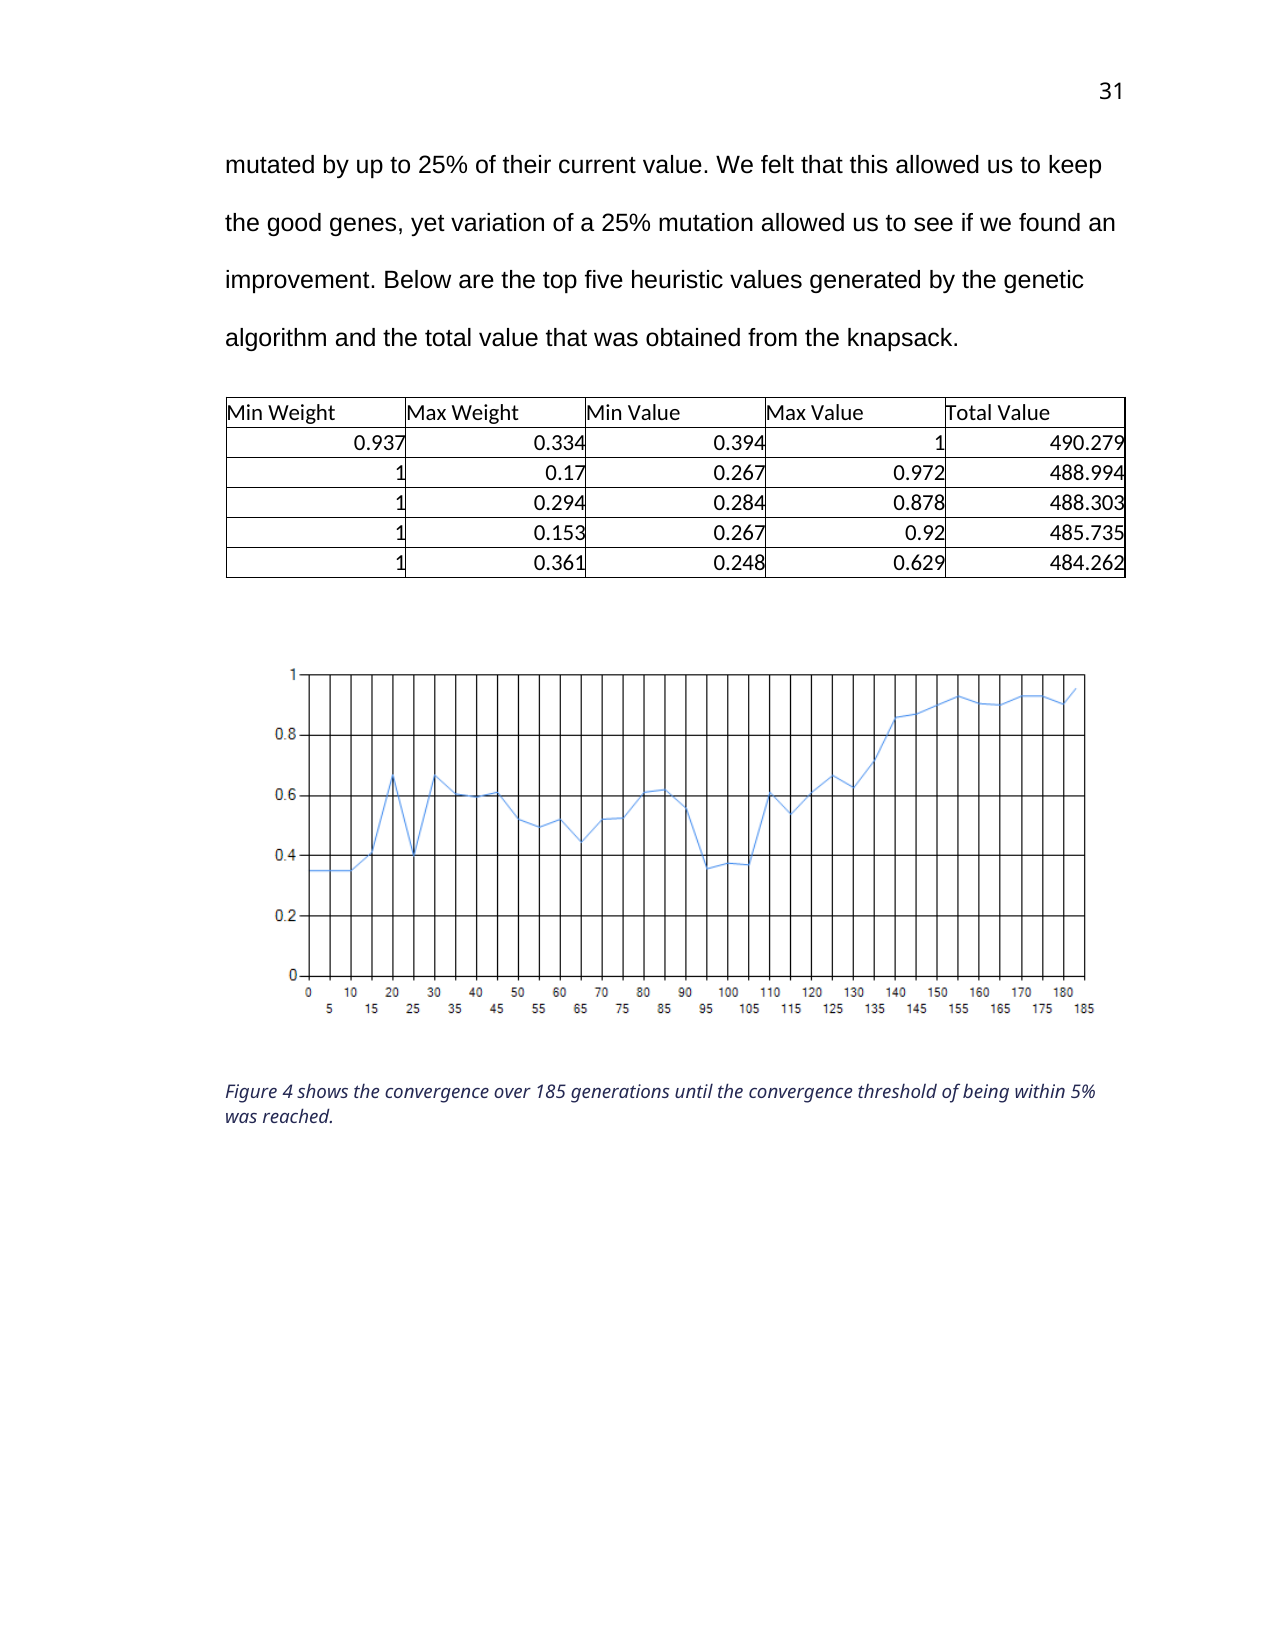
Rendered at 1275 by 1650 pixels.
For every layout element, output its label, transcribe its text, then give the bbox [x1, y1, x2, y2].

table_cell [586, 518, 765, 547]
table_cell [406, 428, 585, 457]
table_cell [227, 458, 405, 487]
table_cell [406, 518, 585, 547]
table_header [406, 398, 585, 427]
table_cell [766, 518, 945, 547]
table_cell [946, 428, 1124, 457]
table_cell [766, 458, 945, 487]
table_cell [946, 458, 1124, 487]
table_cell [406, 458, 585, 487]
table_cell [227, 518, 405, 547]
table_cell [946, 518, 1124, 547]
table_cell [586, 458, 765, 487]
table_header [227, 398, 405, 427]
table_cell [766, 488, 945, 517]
picture [225, 651, 1125, 1033]
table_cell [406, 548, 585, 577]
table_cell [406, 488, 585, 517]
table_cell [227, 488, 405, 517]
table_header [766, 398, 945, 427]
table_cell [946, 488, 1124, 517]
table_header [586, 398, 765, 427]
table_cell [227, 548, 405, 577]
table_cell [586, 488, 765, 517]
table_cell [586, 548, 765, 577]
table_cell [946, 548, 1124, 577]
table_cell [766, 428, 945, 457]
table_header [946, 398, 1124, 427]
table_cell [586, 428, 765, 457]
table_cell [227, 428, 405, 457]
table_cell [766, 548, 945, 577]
